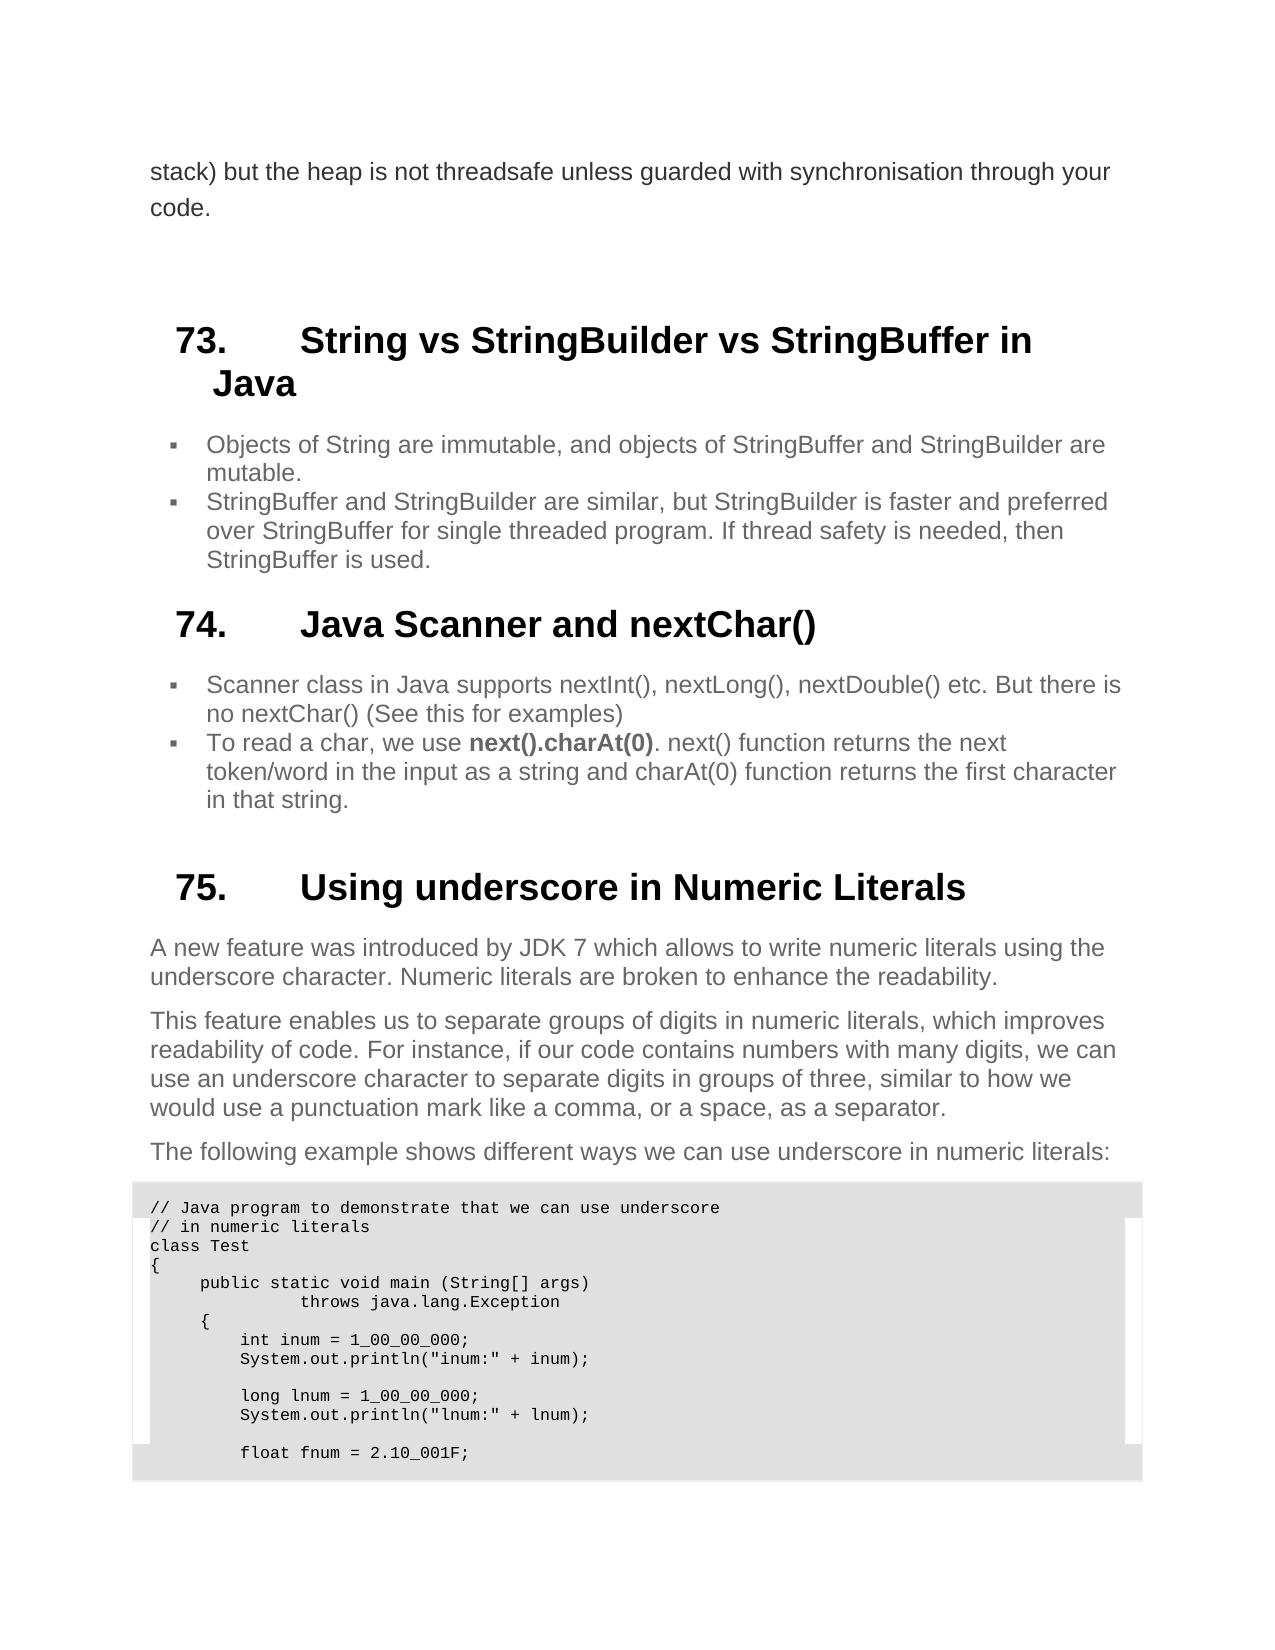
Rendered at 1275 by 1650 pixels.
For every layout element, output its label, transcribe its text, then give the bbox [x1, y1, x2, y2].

text public static void main (String[] args) [150, 1275, 1125, 1294]
list String vs StringBuilder vs StringBuffer in Java [175, 318, 1125, 404]
text long lnum = 1_00_00_000; [150, 1388, 1125, 1407]
text System.out.println("inum:" + inum); [150, 1350, 1125, 1369]
list Java Scanner and nextChar() [175, 602, 1125, 645]
text A new feature was introduced by JDK 7 which allows to write numeric literals using the underscore character. Numeric literals are broken to enhance the readability. [150, 933, 1125, 991]
text class Test [150, 1237, 1125, 1256]
text int inum = 1_00_00_000; [150, 1331, 1125, 1350]
list StringBuffer and StringBuilder are similar, but StringBuilder is faster and preferred over StringBuffer for single threaded program. If thread safety is needed, then StringBuffer is used. [169, 487, 1125, 573]
text { [150, 1313, 1125, 1331]
text throws java.lang.Exception [150, 1294, 1125, 1313]
list Scanner class in Java supports nextInt(), nextLong(), nextDouble() etc. But there is no nextChar() (See this for examples) [169, 670, 1125, 728]
list Objects of String are immutable, and objects of StringBuffer and StringBuilder are mutable. [169, 429, 1125, 487]
list To read a char, we use next().charAt(0). next() function returns the next token/word in the input as a string and charAt(0) function returns the first character in that string. [169, 728, 1125, 814]
text // in numeric literals [150, 1218, 1125, 1237]
text System.out.println("lnum:" + lnum); [150, 1407, 1125, 1426]
text { [150, 1256, 1125, 1275]
text This feature enables us to separate groups of digits in numeric literals, which improves readability of code. For instance, if our code contains numbers with many digits, we can use an underscore character to separate digits in groups of three, similar to how we would use a punctuation mark like a comma, or a space, as a separator. [150, 1006, 1125, 1121]
list Using underscore in Numeric Literals [175, 865, 1125, 908]
text float fnum = 2.10_001F; [133, 1426, 1142, 1480]
text The following example shows different ways we can use underscore in numeric literals: [150, 1137, 1125, 1166]
text // Java program to demonstrate that we can use underscore [133, 1183, 1142, 1218]
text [150, 150, 1125, 221]
